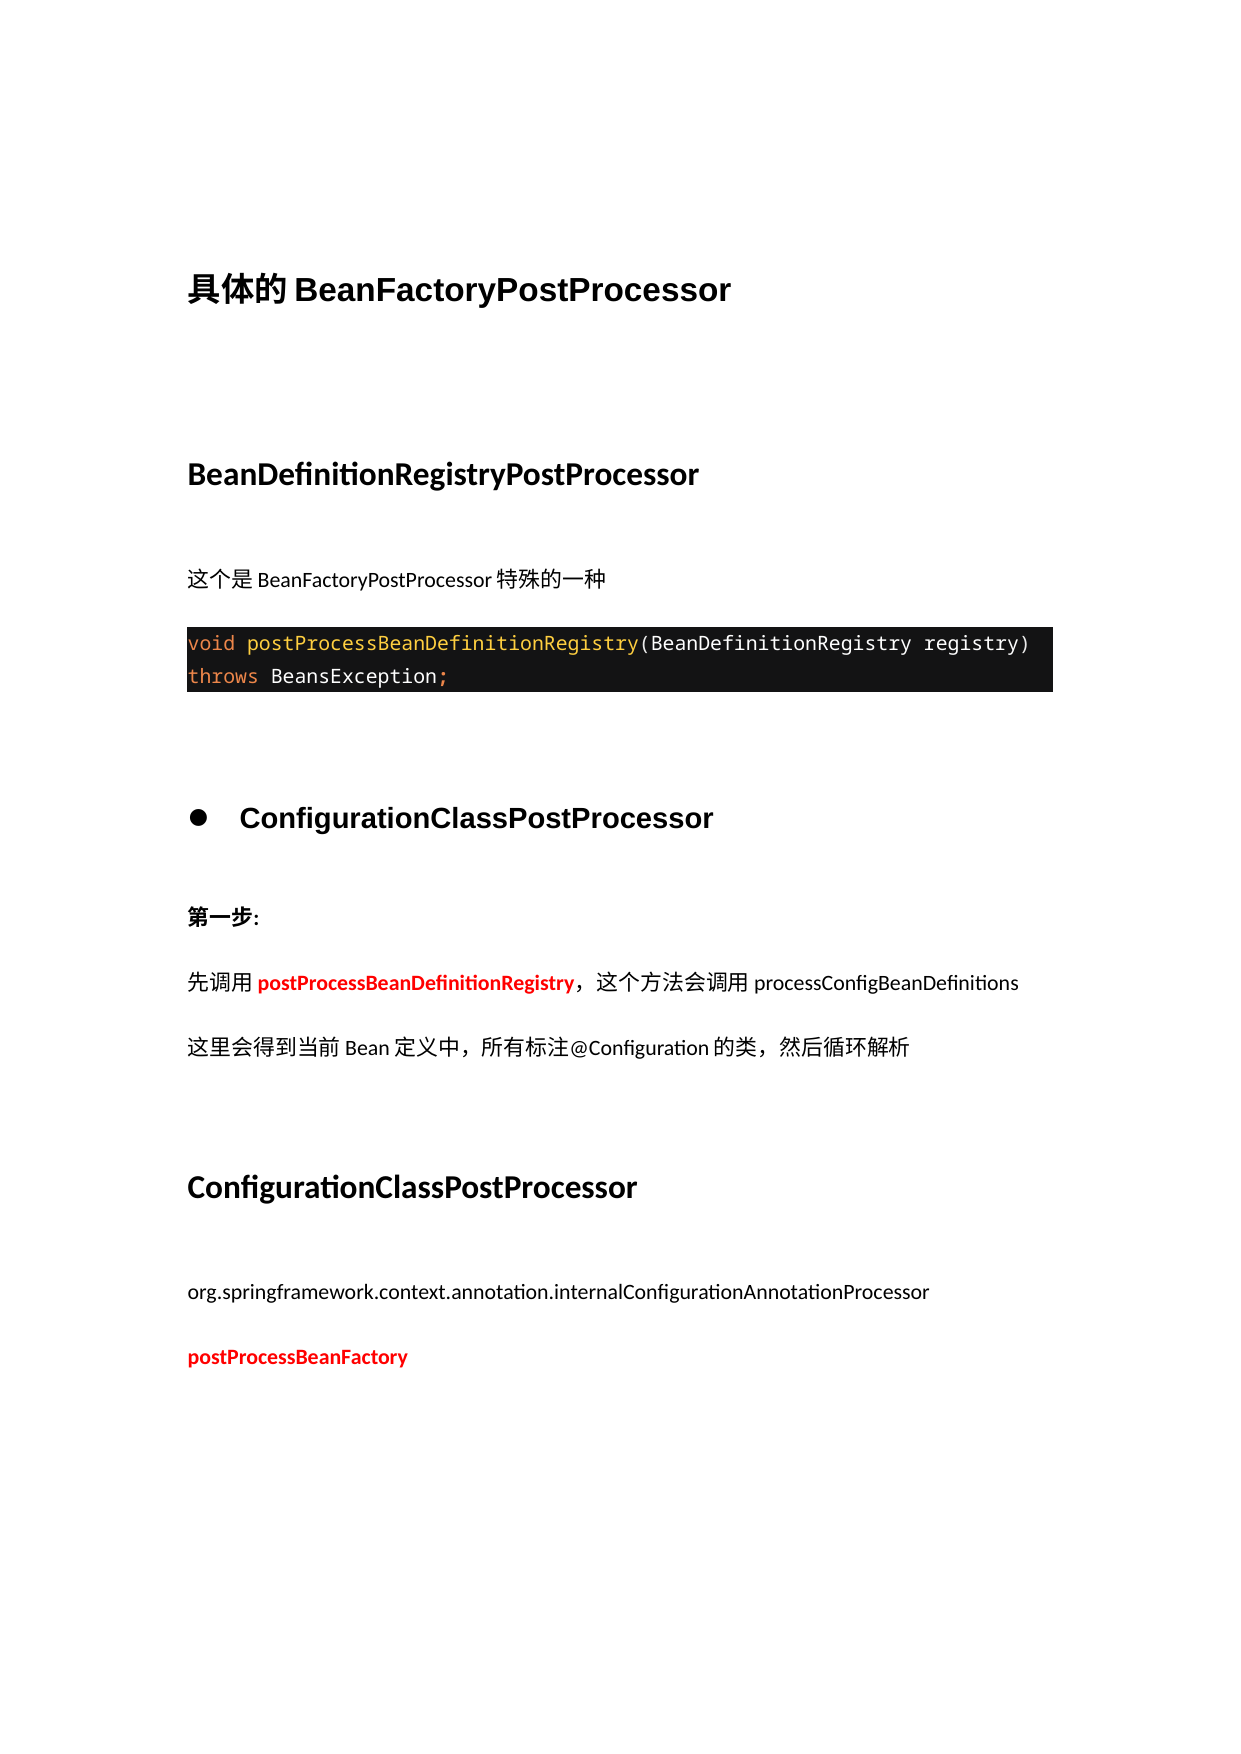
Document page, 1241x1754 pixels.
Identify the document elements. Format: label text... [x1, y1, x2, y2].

subtitle ConfigurationClassPostProcessor [187, 786, 1053, 851]
subtitle 具体的BeanFactoryPostProcessor [187, 254, 1053, 319]
subtitle ConfigurationClassPostProcessor [187, 1154, 1053, 1219]
text 先调用postProcessBeanDefinitionRegistry，这个方法会调用processConfigBeanDefinitions [187, 965, 1053, 997]
text void postProcessBeanDefinitionRegistry(BeanDefinitionRegistry registry) throws BeansException; [187, 627, 1053, 692]
text 这个是BeanFactoryPostProcessor特殊的一种 [187, 562, 1053, 594]
text org.springframework.context.annotation.internalConfigurationAnnotationProcessor [187, 1276, 1053, 1308]
subtitle BeanDefinitionRegistryPostProcessor [187, 440, 1053, 505]
text postProcessBeanFactory [187, 1341, 1053, 1373]
text 这里会得到当前Bean定义中，所有标注@Configuration的类，然后循环解析 [187, 1030, 1053, 1062]
text 第一步: [187, 900, 1053, 932]
